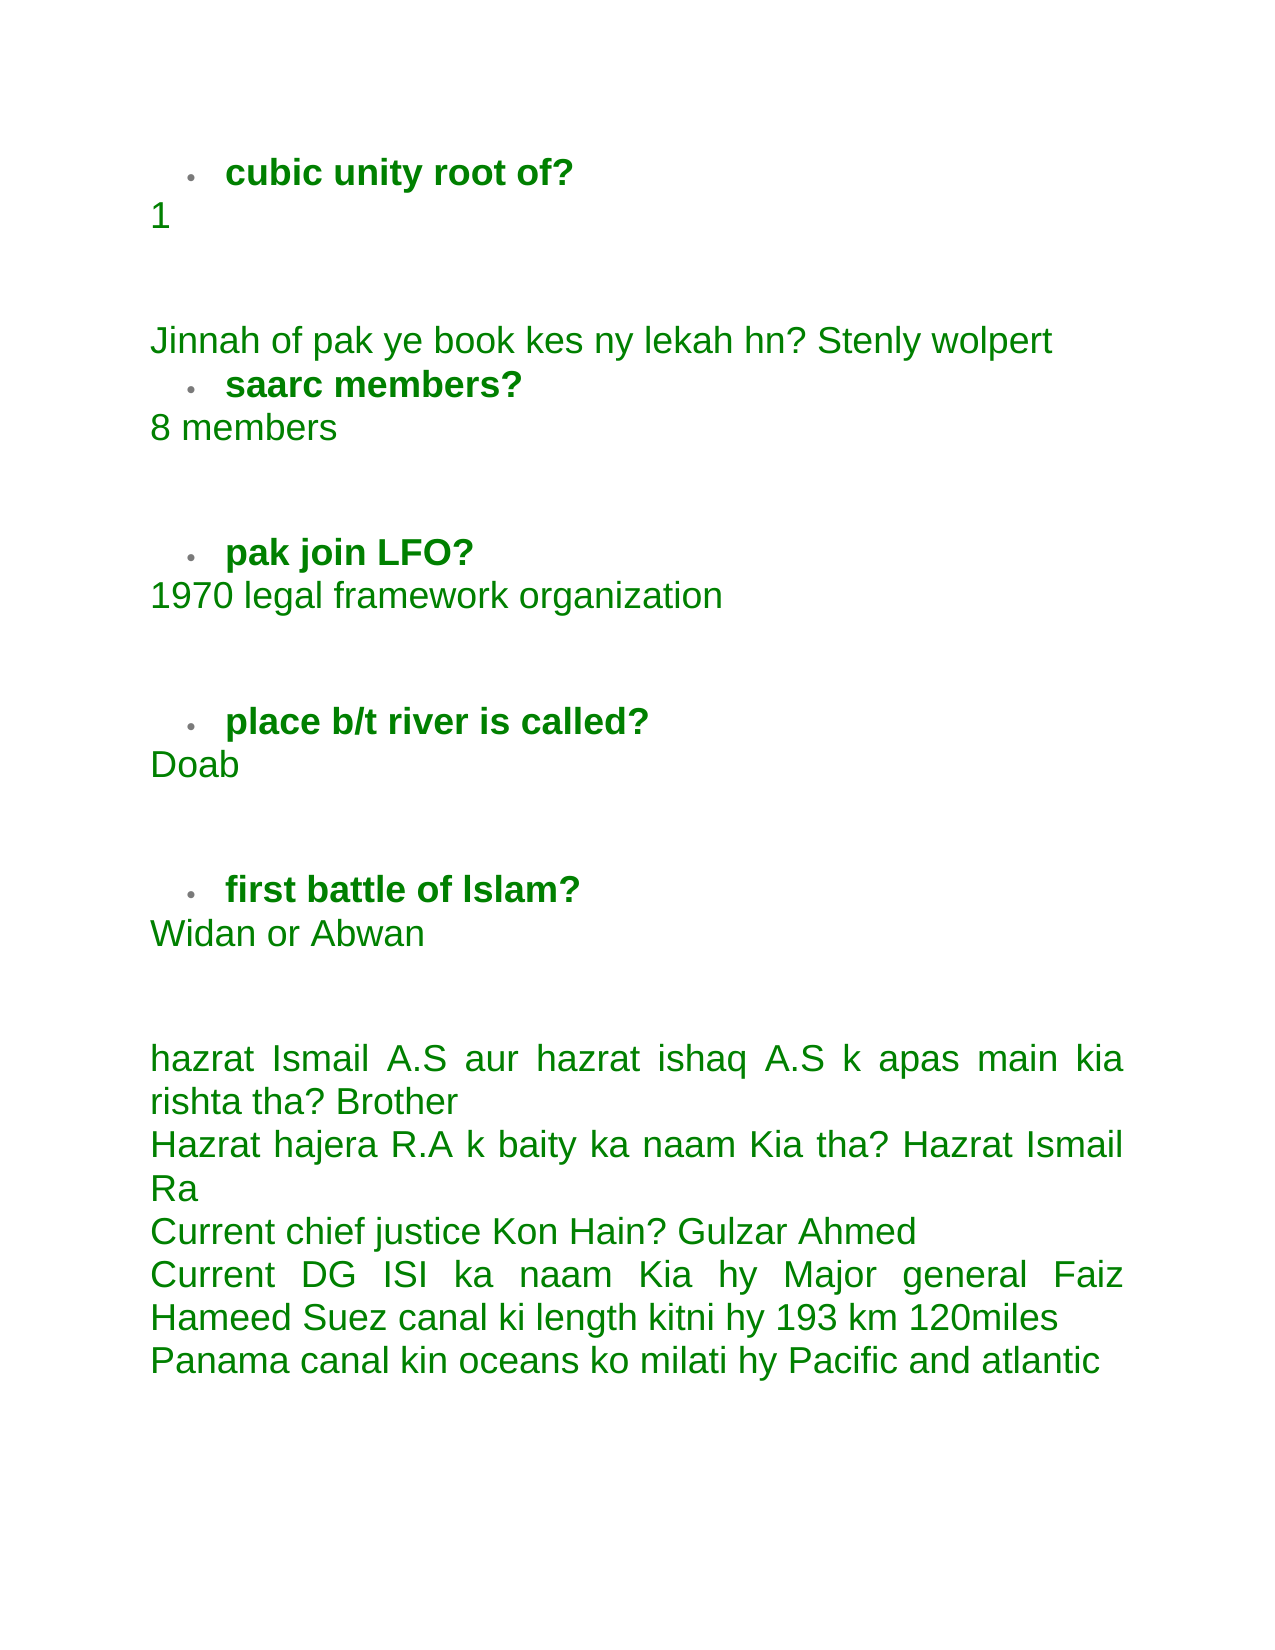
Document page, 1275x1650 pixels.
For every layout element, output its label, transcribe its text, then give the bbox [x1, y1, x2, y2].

list cubic unity root of? [187, 150, 1125, 193]
text Hazrat hajera R.A k baity ka naam Kia tha? Hazrat Ismail Ra [150, 1123, 1125, 1209]
text 1 [150, 193, 1125, 236]
text Current DG ISI ka naam Kia hy Major general Faiz Hameed Suez canal ki length kitni hy 193 km 120miles [150, 1252, 1125, 1338]
text Current chief justice Kon Hain? Gulzar Ahmed [150, 1209, 1125, 1252]
text hazrat Ismail A.S aur hazrat ishaq A.S k apas main kia rishta tha? Brother [150, 1036, 1125, 1123]
text Panama canal kin oceans ko milati hy Pacific and atlantic [150, 1338, 1125, 1381]
list saarc members? [187, 362, 1125, 405]
text Jinnah of pak ye book kes ny lekah hn? Stenly wolpert [150, 319, 1125, 362]
text 1970 legal framework organization [150, 573, 1125, 617]
list pak join LFO? [187, 530, 1125, 573]
text 8 members [150, 405, 1125, 448]
text Widan or Abwan [150, 911, 1125, 954]
text Doab [150, 742, 1125, 785]
list place b/t river is called? [187, 699, 1125, 742]
list first battle of lslam? [187, 868, 1125, 911]
